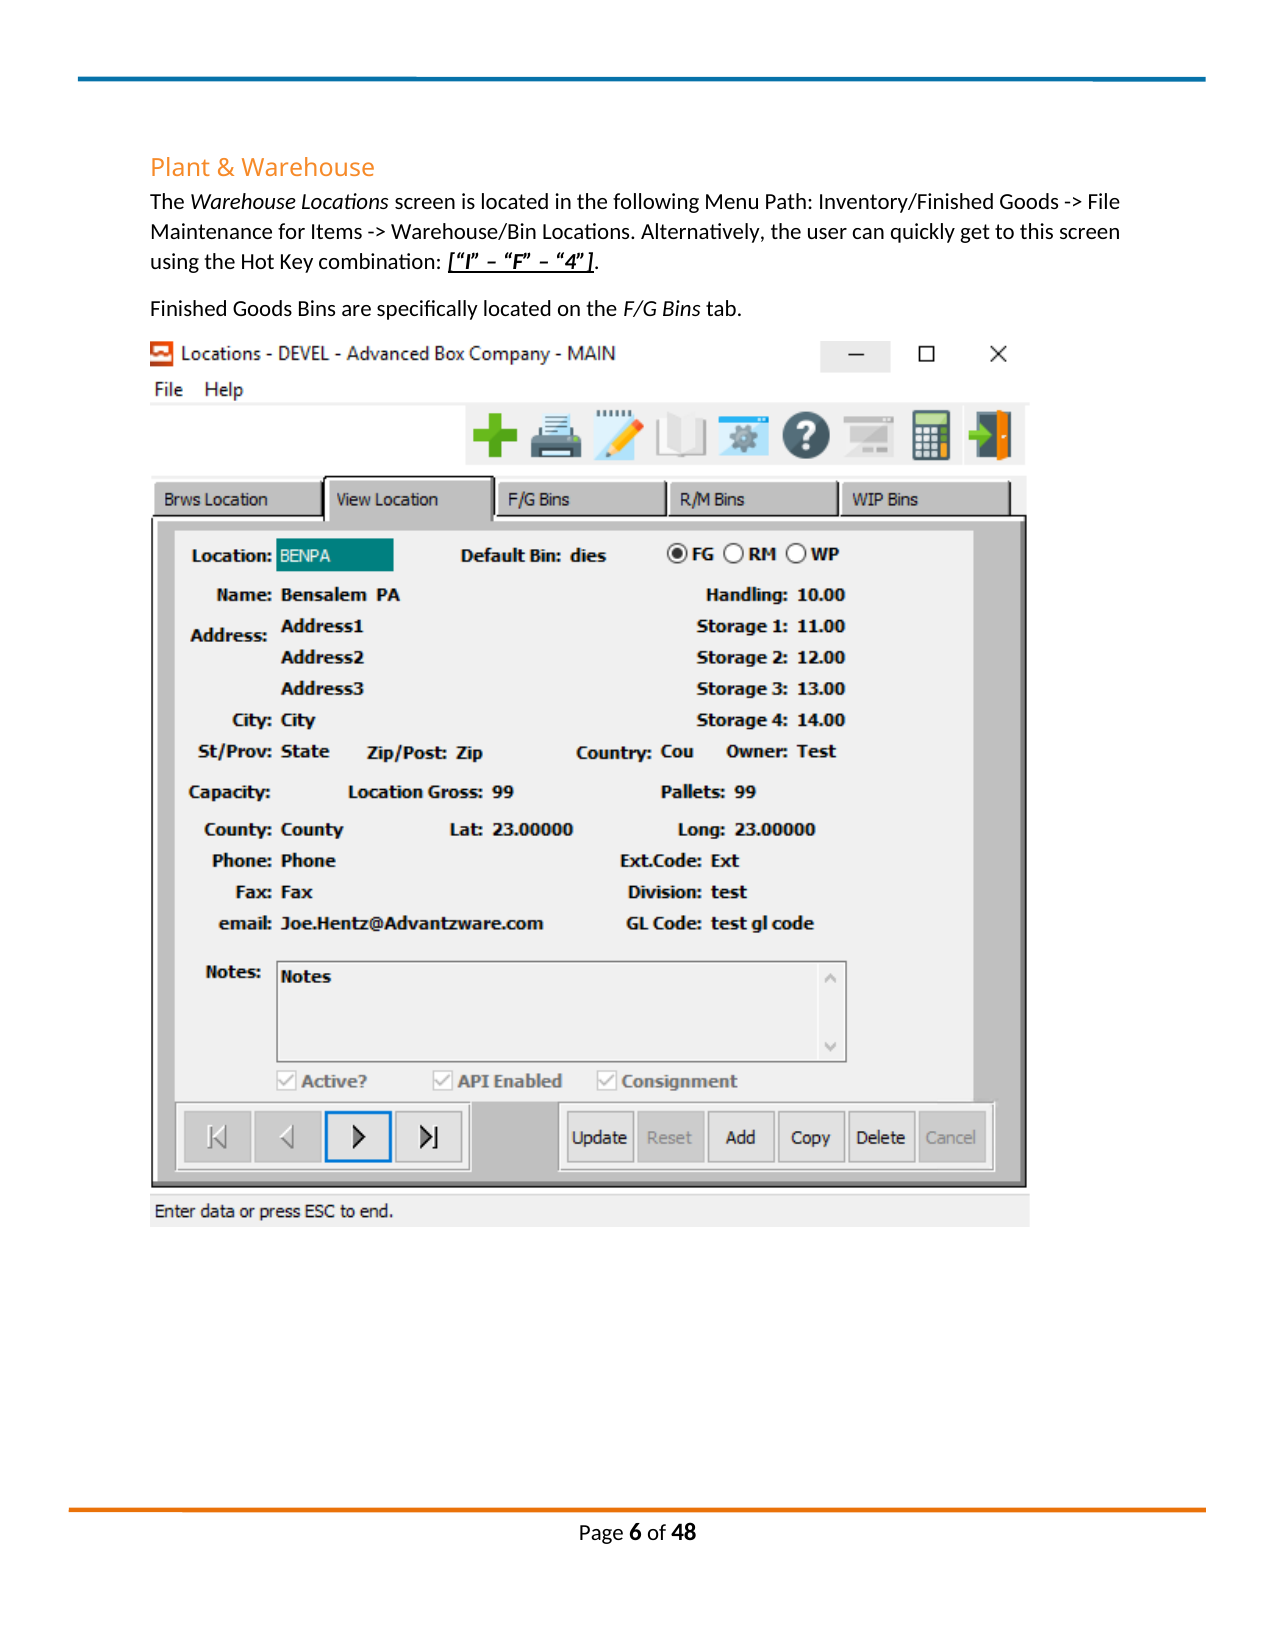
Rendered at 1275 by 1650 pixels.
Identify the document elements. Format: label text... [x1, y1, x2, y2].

subtitle Plant & Warehouse [150, 150, 1125, 184]
text The Warehouse Locations screen is located in the following Menu Path: Inventory/Finished Goods -> File Maintenance for Items -> Warehouse/Bin Locations. Alternatively, the user can quickly get to this screen using the Hot Key combination: [“I” – “F” – “4”]. [150, 187, 1125, 275]
text Finished Goods Bins are specifically located on the F/G Bins tab. [150, 294, 1125, 322]
picture [150, 341, 1030, 1227]
